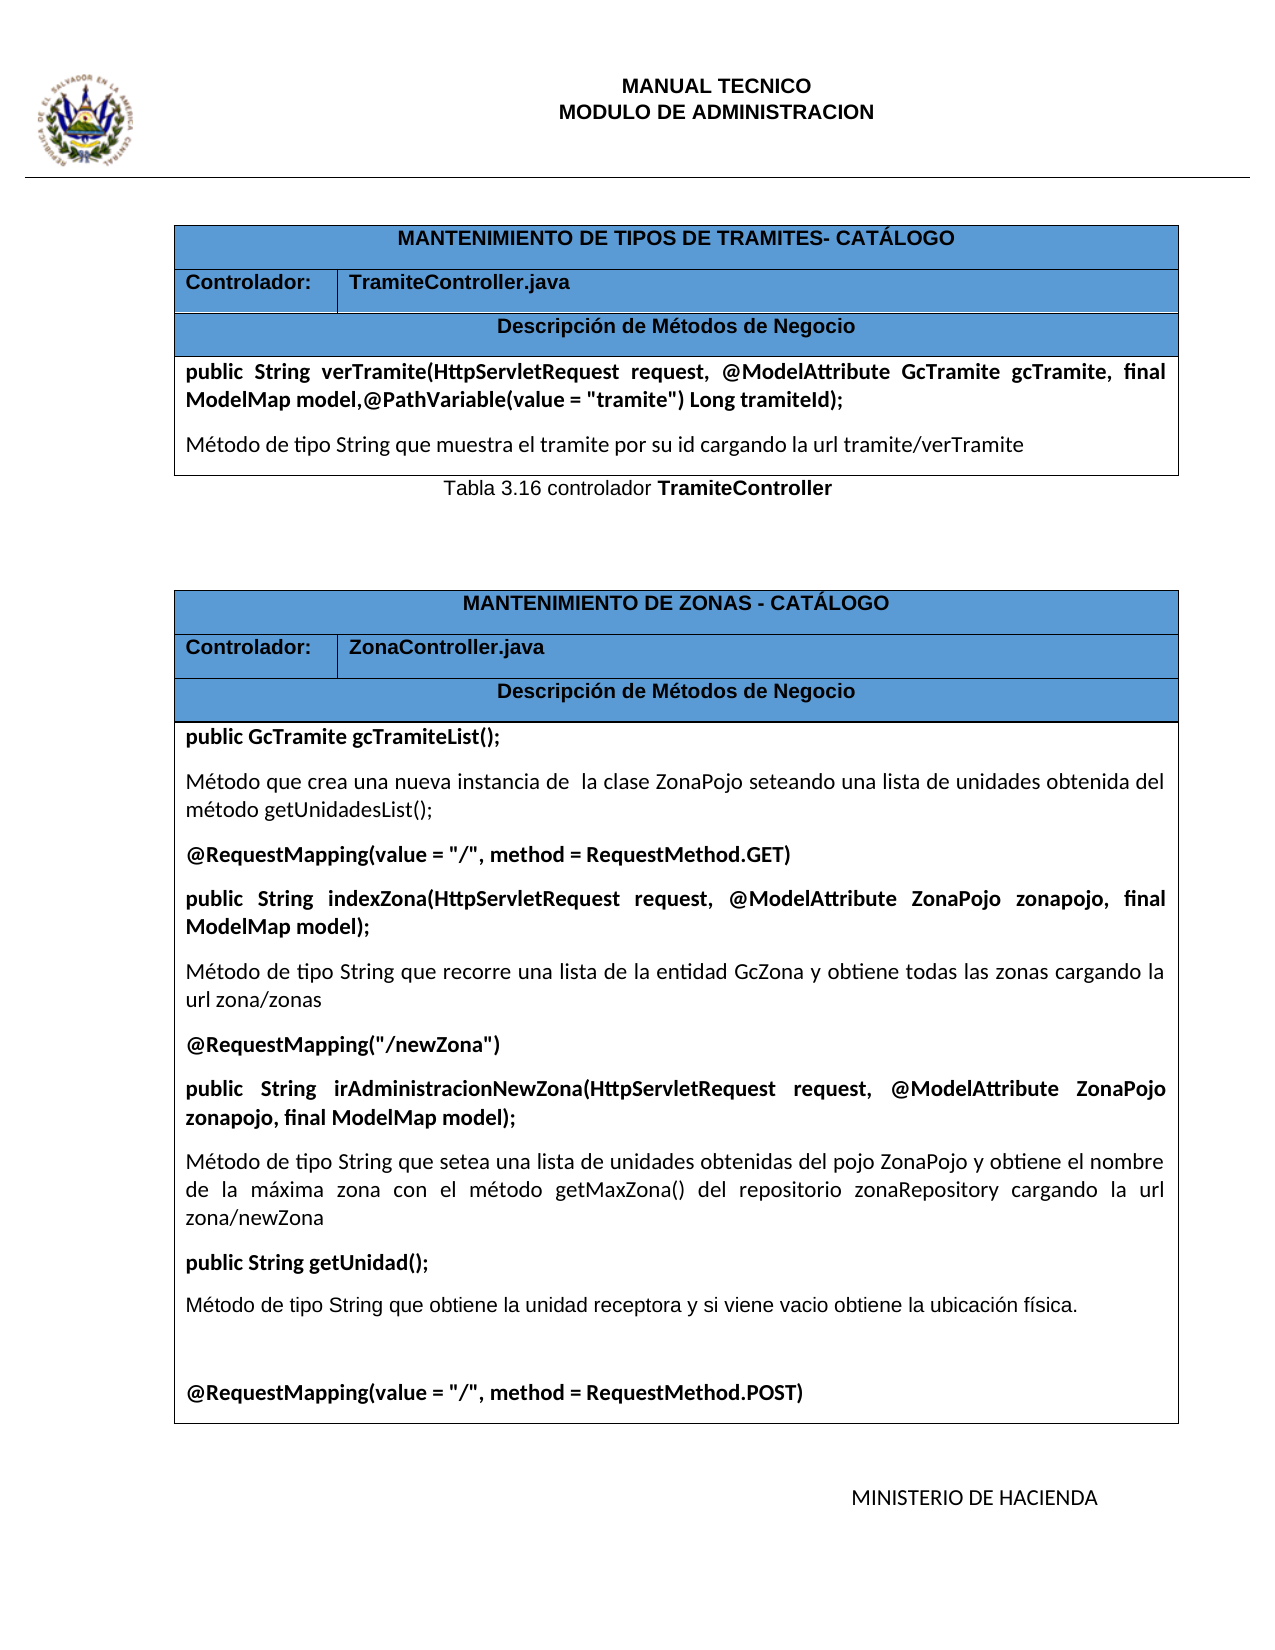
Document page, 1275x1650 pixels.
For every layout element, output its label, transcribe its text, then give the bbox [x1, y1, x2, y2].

table_cell TramiteController.java [338, 270, 1178, 312]
table_header MANTENIMIENTO DE TIPOS DE TRAMITES- CATÁLOGO [175, 226, 1178, 269]
picture [34, 73, 137, 168]
table_cell ZonaController.java [338, 635, 1178, 678]
list Tabla 3.16 controlador TramiteController [177, 476, 1098, 500]
table_cell Controlador: [175, 270, 337, 312]
table_header MANTENIMIENTO DE ZONAS - CATÁLOGO [175, 591, 1178, 634]
table_cell Controlador: [175, 635, 337, 678]
table_cell Descripción de Métodos de Negocio [175, 679, 1178, 721]
table_cell Descripción de Métodos de Negocio [175, 314, 1178, 356]
